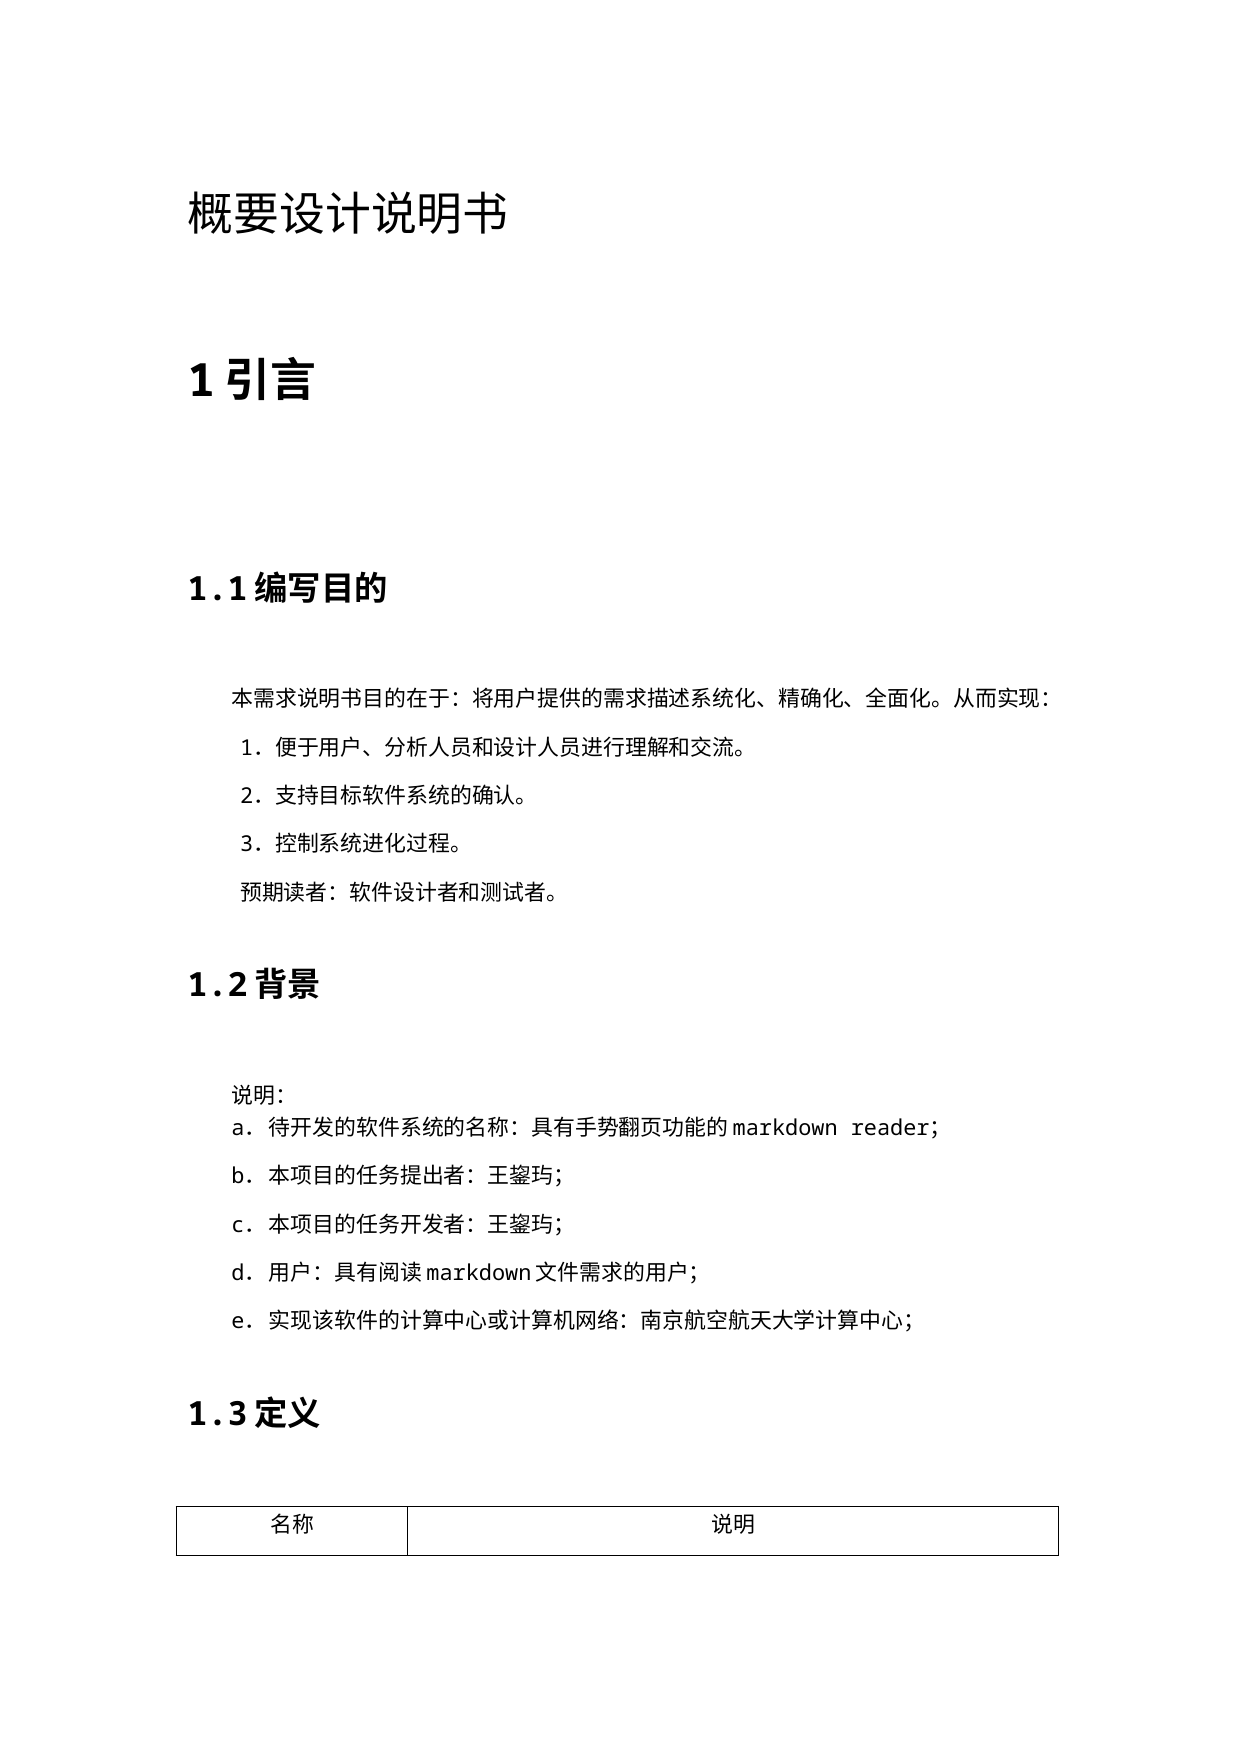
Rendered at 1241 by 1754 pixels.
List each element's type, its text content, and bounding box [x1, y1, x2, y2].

list 本项目的任务开发者：王鋆玙； [231, 1206, 1053, 1239]
list 本项目的任务提出者：王鋆玙； [231, 1158, 1053, 1191]
subtitle 1.3定义 [187, 1378, 1053, 1443]
text 2．支持目标软件系统的确认。 [187, 778, 1053, 810]
list 用户：具有阅读markdown文件需求的用户； [231, 1255, 1053, 1287]
table_header 说明 [408, 1507, 1058, 1554]
text 预期读者：软件设计者和测试者。 [187, 874, 1053, 907]
subtitle 1.1编写目的 [187, 554, 1053, 619]
subtitle 1.2背景 [187, 950, 1053, 1015]
text 说明： [187, 1077, 1053, 1110]
table_header 名称 [177, 1507, 407, 1554]
text 概要设计说明书 [187, 162, 1053, 259]
text 3．控制系统进化过程。 [187, 826, 1053, 858]
text 1．便于用户、分析人员和设计人员进行理解和交流。 [187, 729, 1053, 762]
list 待开发的软件系统的名称：具有手势翻页功能的markdown reader； [231, 1110, 1053, 1142]
list 实现该软件的计算中心或计算机网络：南京航空航天大学计算中心； [231, 1303, 1053, 1336]
subtitle 1引言 [187, 328, 1053, 426]
text 本需求说明书目的在于：将用户提供的需求描述系统化、精确化、全面化。从而实现： [187, 681, 1053, 713]
